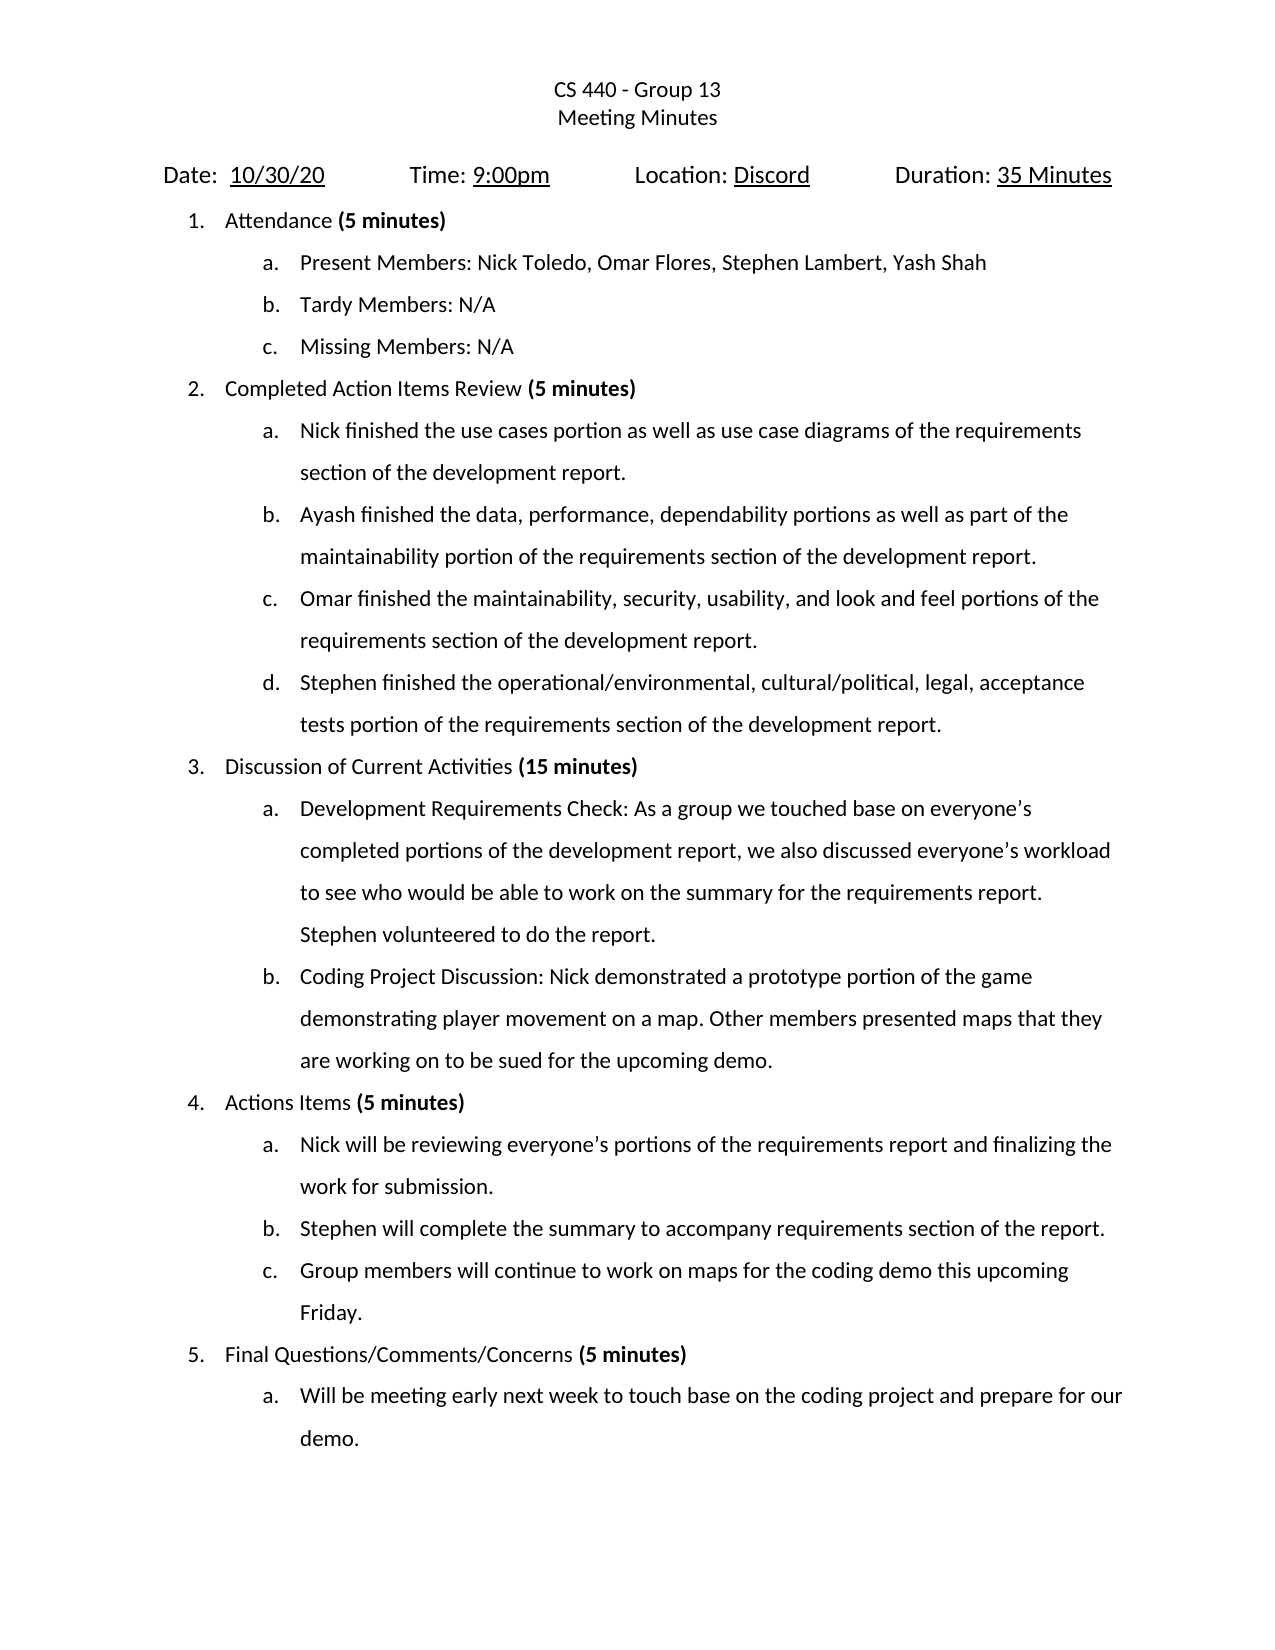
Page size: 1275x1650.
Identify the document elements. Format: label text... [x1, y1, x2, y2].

list Group members will continue to work on maps for the coding demo this upcoming Friday. [262, 1256, 1125, 1326]
list Development Requirements Check: As a group we touched base on everyone’s completed portions of the development report, we also discussed everyone’s workload to see who would be able to work on the summary for the requirements report. Stephen volunteered to do the report. [262, 794, 1125, 948]
list Present Members: Nick Toledo, Omar Flores, Stephen Lambert, Yash Shah [262, 248, 1125, 276]
list Omar finished the maintainability, security, usability, and look and feel portions of the requirements section of the development report. [262, 584, 1125, 654]
list Actions Items (5 minutes) [187, 1088, 1125, 1116]
list Missing Members: N/A [262, 332, 1125, 360]
text Date: 10/30/20 Time: 9:00pm Location: Discord Duration: 35 Minutes [150, 159, 1125, 189]
list Stephen finished the operational/environmental, cultural/political, legal, acceptance tests portion of the requirements section of the development report. [262, 668, 1125, 738]
list Nick will be reviewing everyone’s portions of the requirements report and finalizing the work for submission. [262, 1130, 1125, 1200]
list Will be meeting early next week to touch base on the coding project and prepare for our demo. [262, 1382, 1125, 1452]
list Coding Project Discussion: Nick demonstrated a prototype portion of the game demonstrating player movement on a map. Other members presented maps that they are working on to be sued for the upcoming demo. [262, 962, 1125, 1074]
list Attendance (5 minutes) [187, 206, 1125, 234]
list Final Questions/Comments/Concerns (5 minutes) [187, 1340, 1125, 1368]
list Completed Action Items Review (5 minutes) [187, 374, 1125, 402]
list Tardy Members: N/A [262, 290, 1125, 318]
list Nick finished the use cases portion as well as use case diagrams of the requirements section of the development report. [262, 416, 1125, 486]
list Ayash finished the data, performance, dependability portions as well as part of the maintainability portion of the requirements section of the development report. [262, 500, 1125, 570]
list Stephen will complete the summary to accompany requirements section of the report. [262, 1214, 1125, 1242]
list Discussion of Current Activities (15 minutes) [187, 752, 1125, 780]
